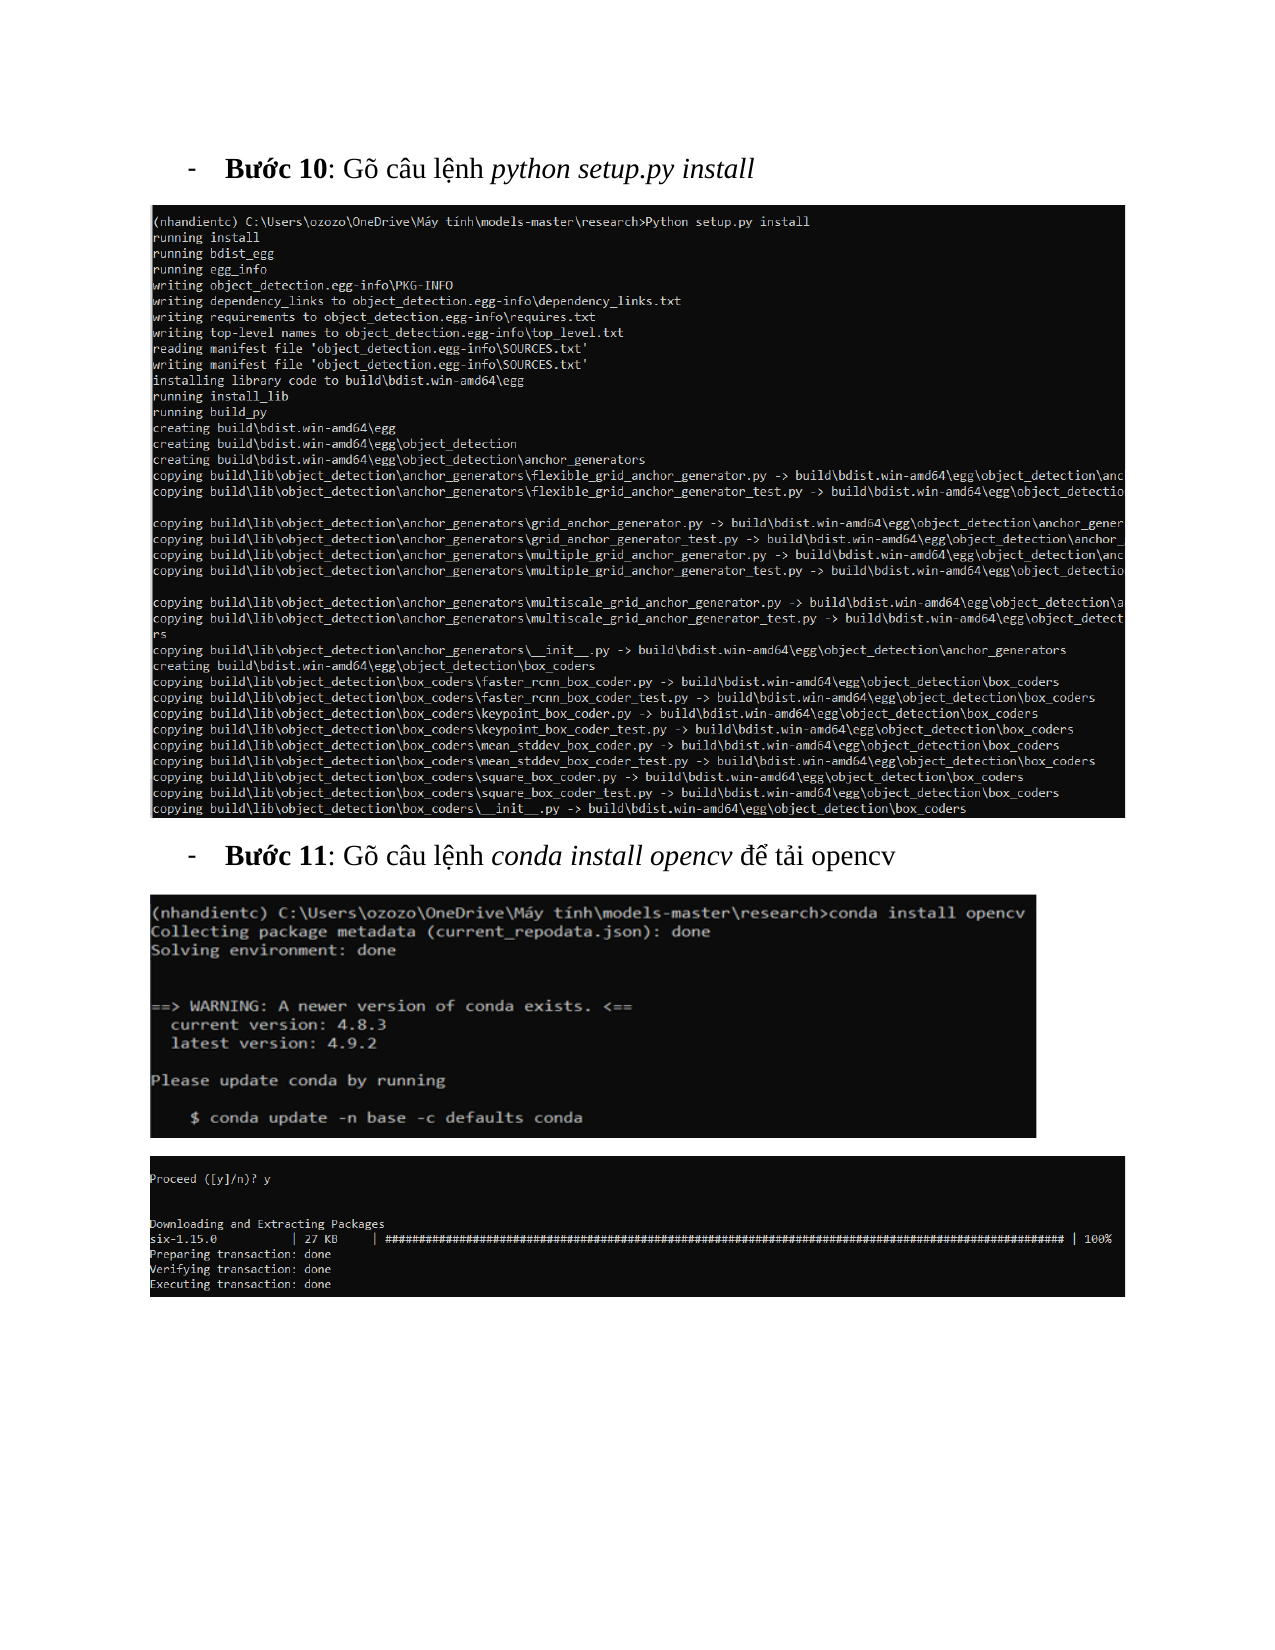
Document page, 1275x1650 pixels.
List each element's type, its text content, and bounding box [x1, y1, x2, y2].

list Bước 11: Gõ câu lệnh conda install opencv để tải opencv [187, 837, 1125, 872]
list Bước 10: Gõ câu lệnh python setup.py install [187, 150, 1125, 186]
picture [150, 891, 1037, 1138]
picture [150, 1156, 1125, 1297]
picture [150, 205, 1125, 818]
